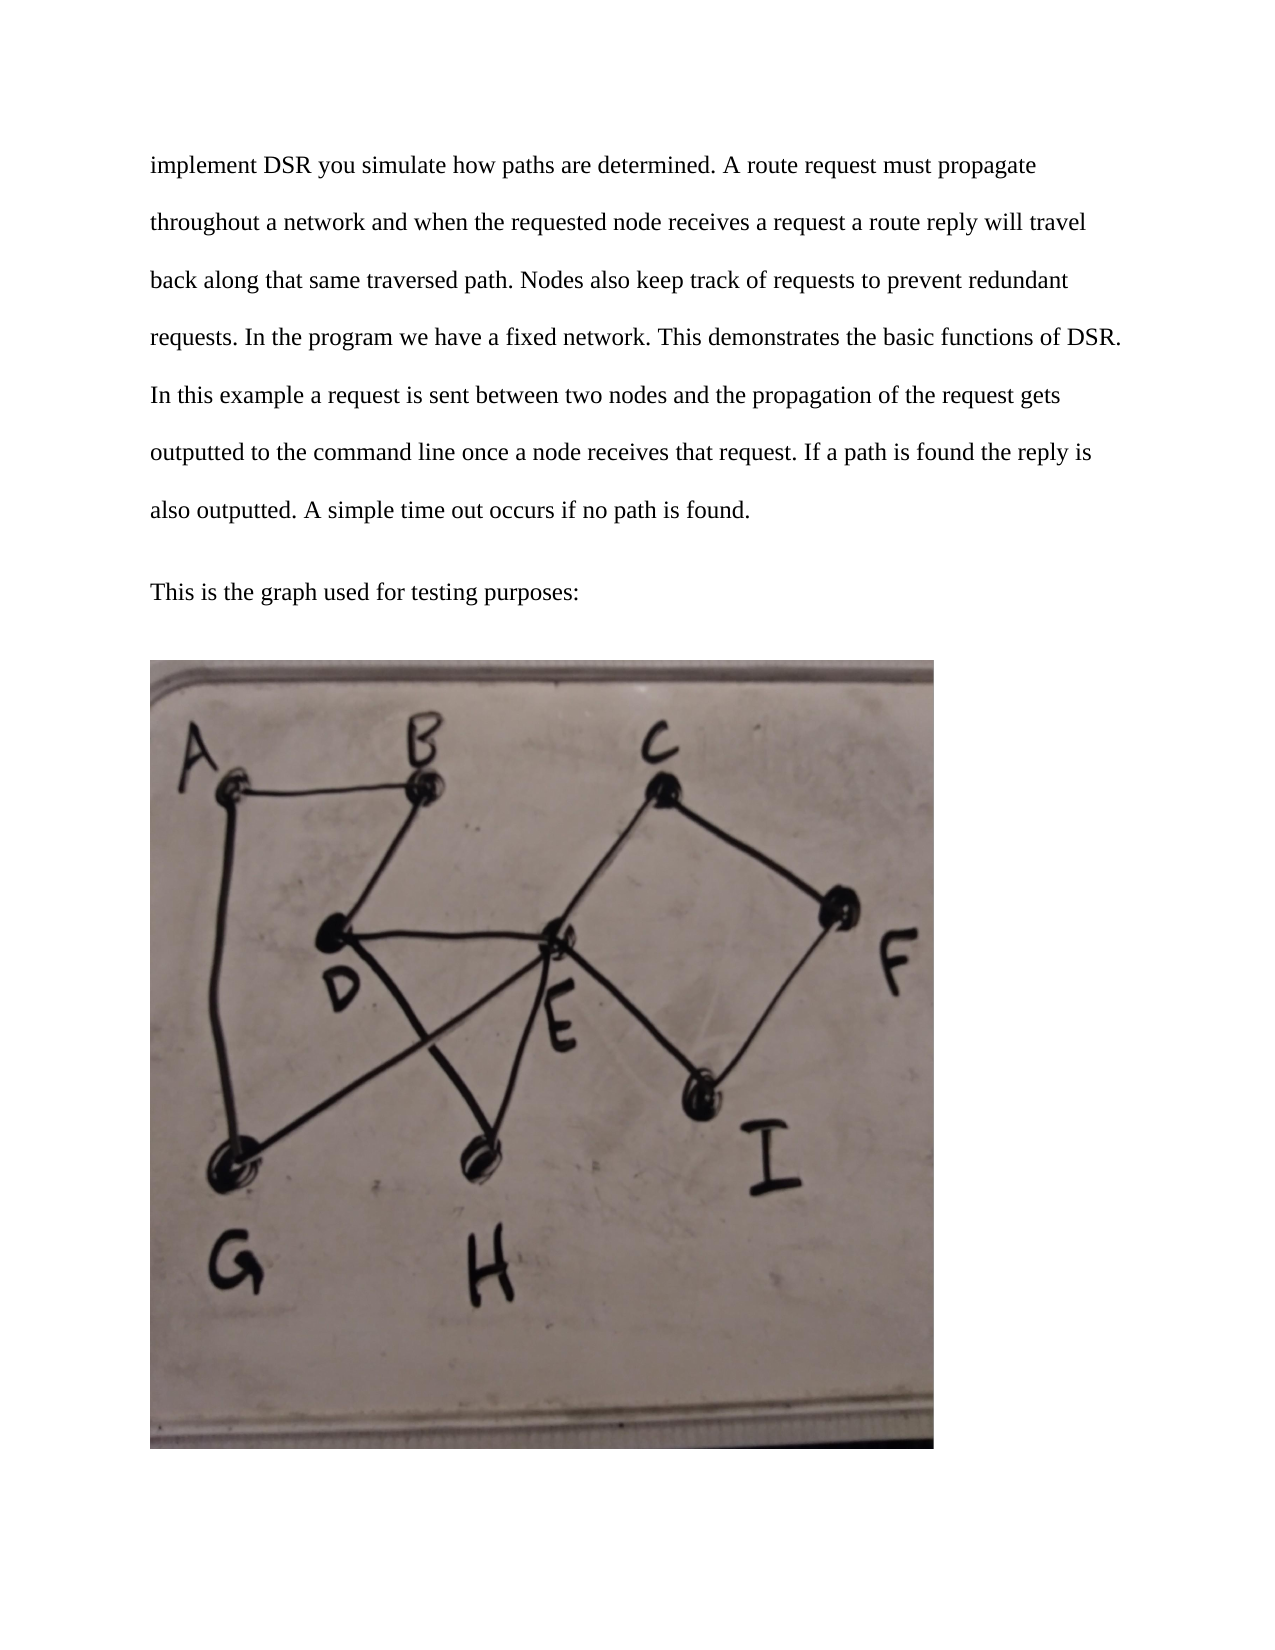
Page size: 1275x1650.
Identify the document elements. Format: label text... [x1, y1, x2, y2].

text This is the graph used for testing purposes: [150, 577, 1125, 606]
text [150, 150, 1125, 524]
picture [150, 660, 934, 1449]
